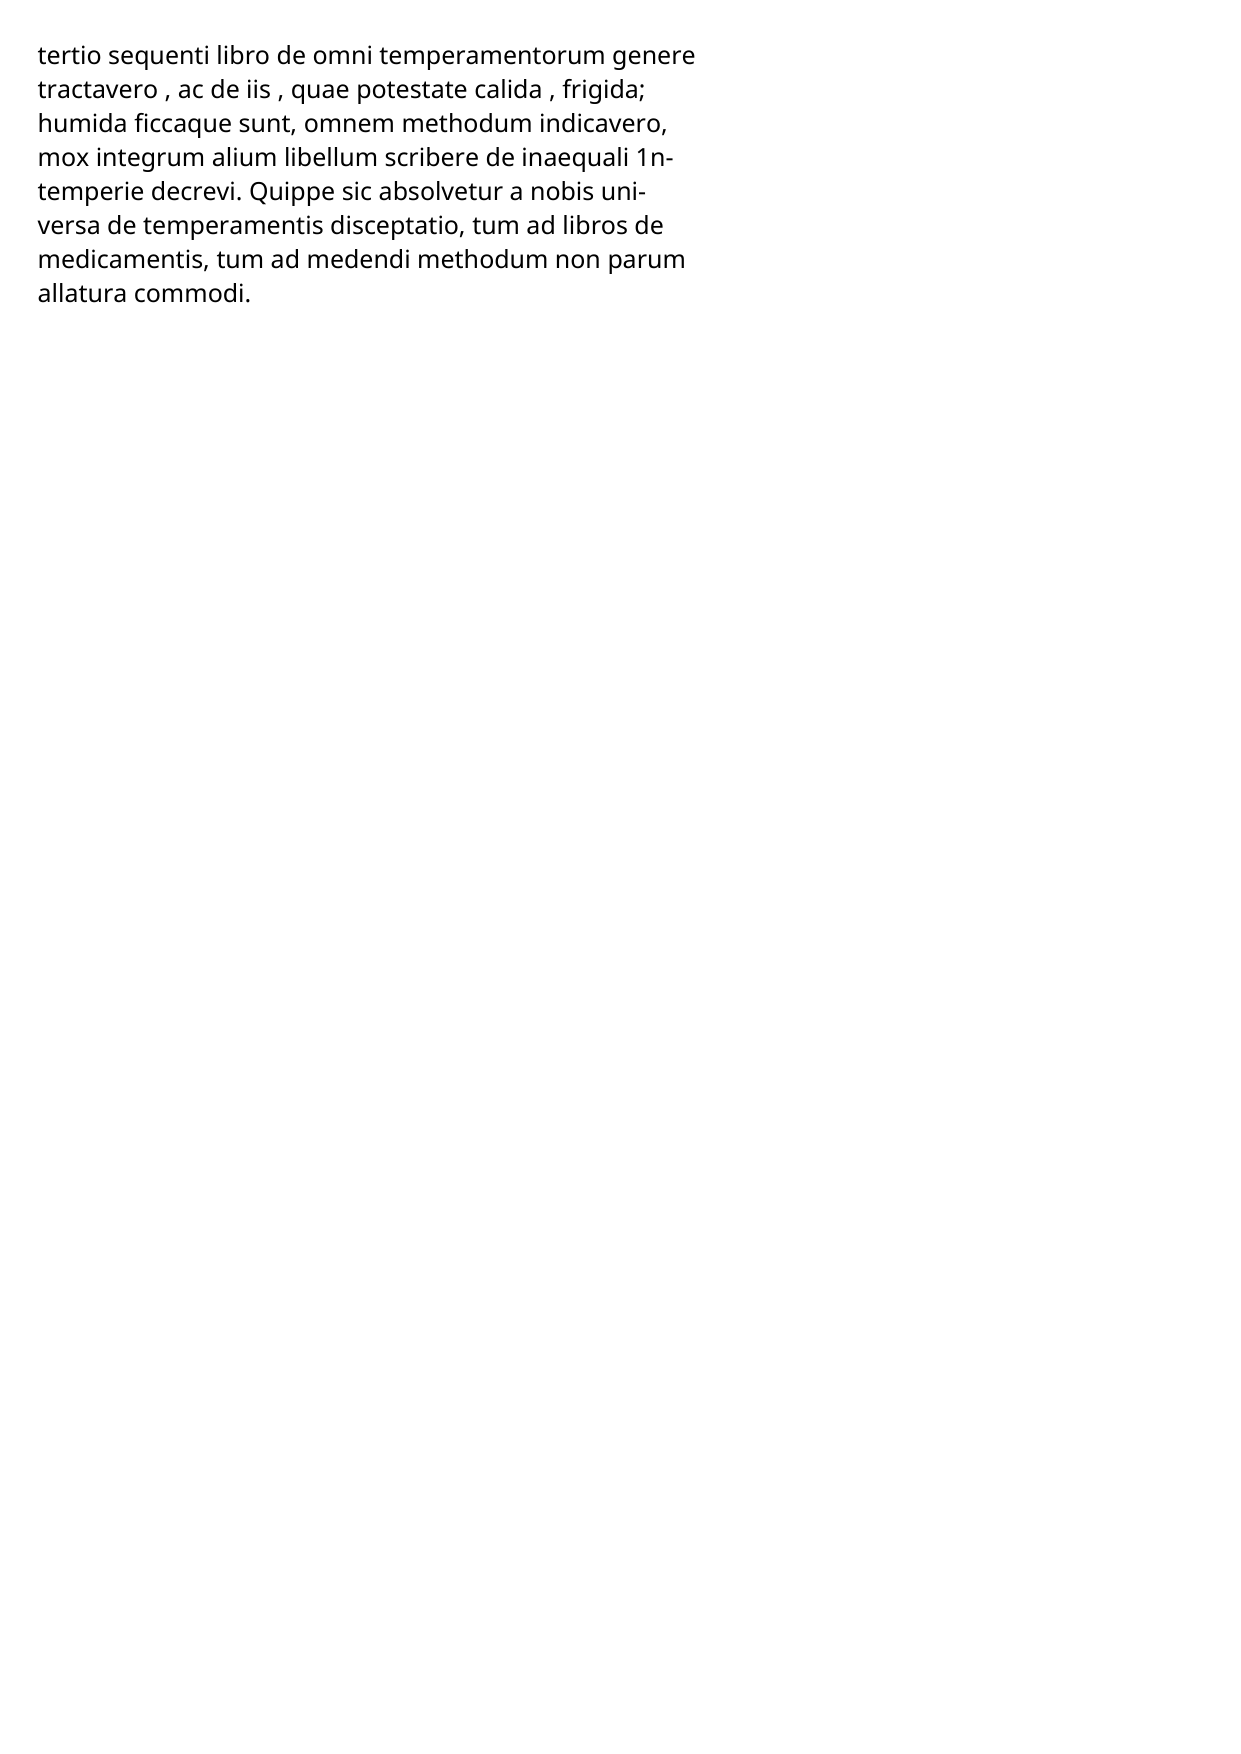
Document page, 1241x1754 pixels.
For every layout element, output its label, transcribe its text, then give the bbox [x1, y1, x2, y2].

text tertio sequenti libro de omni temperamentorum genere tractavero , ac de iis , quae potestate calida , frigida; humida ficcaque sunt, omnem methodum indicavero, mox integrum alium libellum scribere de inaequali 1n- temperie decrevi. Quippe sic absolvetur a nobis uni- versa de temperamentis disceptatio, tum ad libros de medicamentis, tum ad medendi methodum non parum allatura commodi. [37, 37, 1203, 310]
